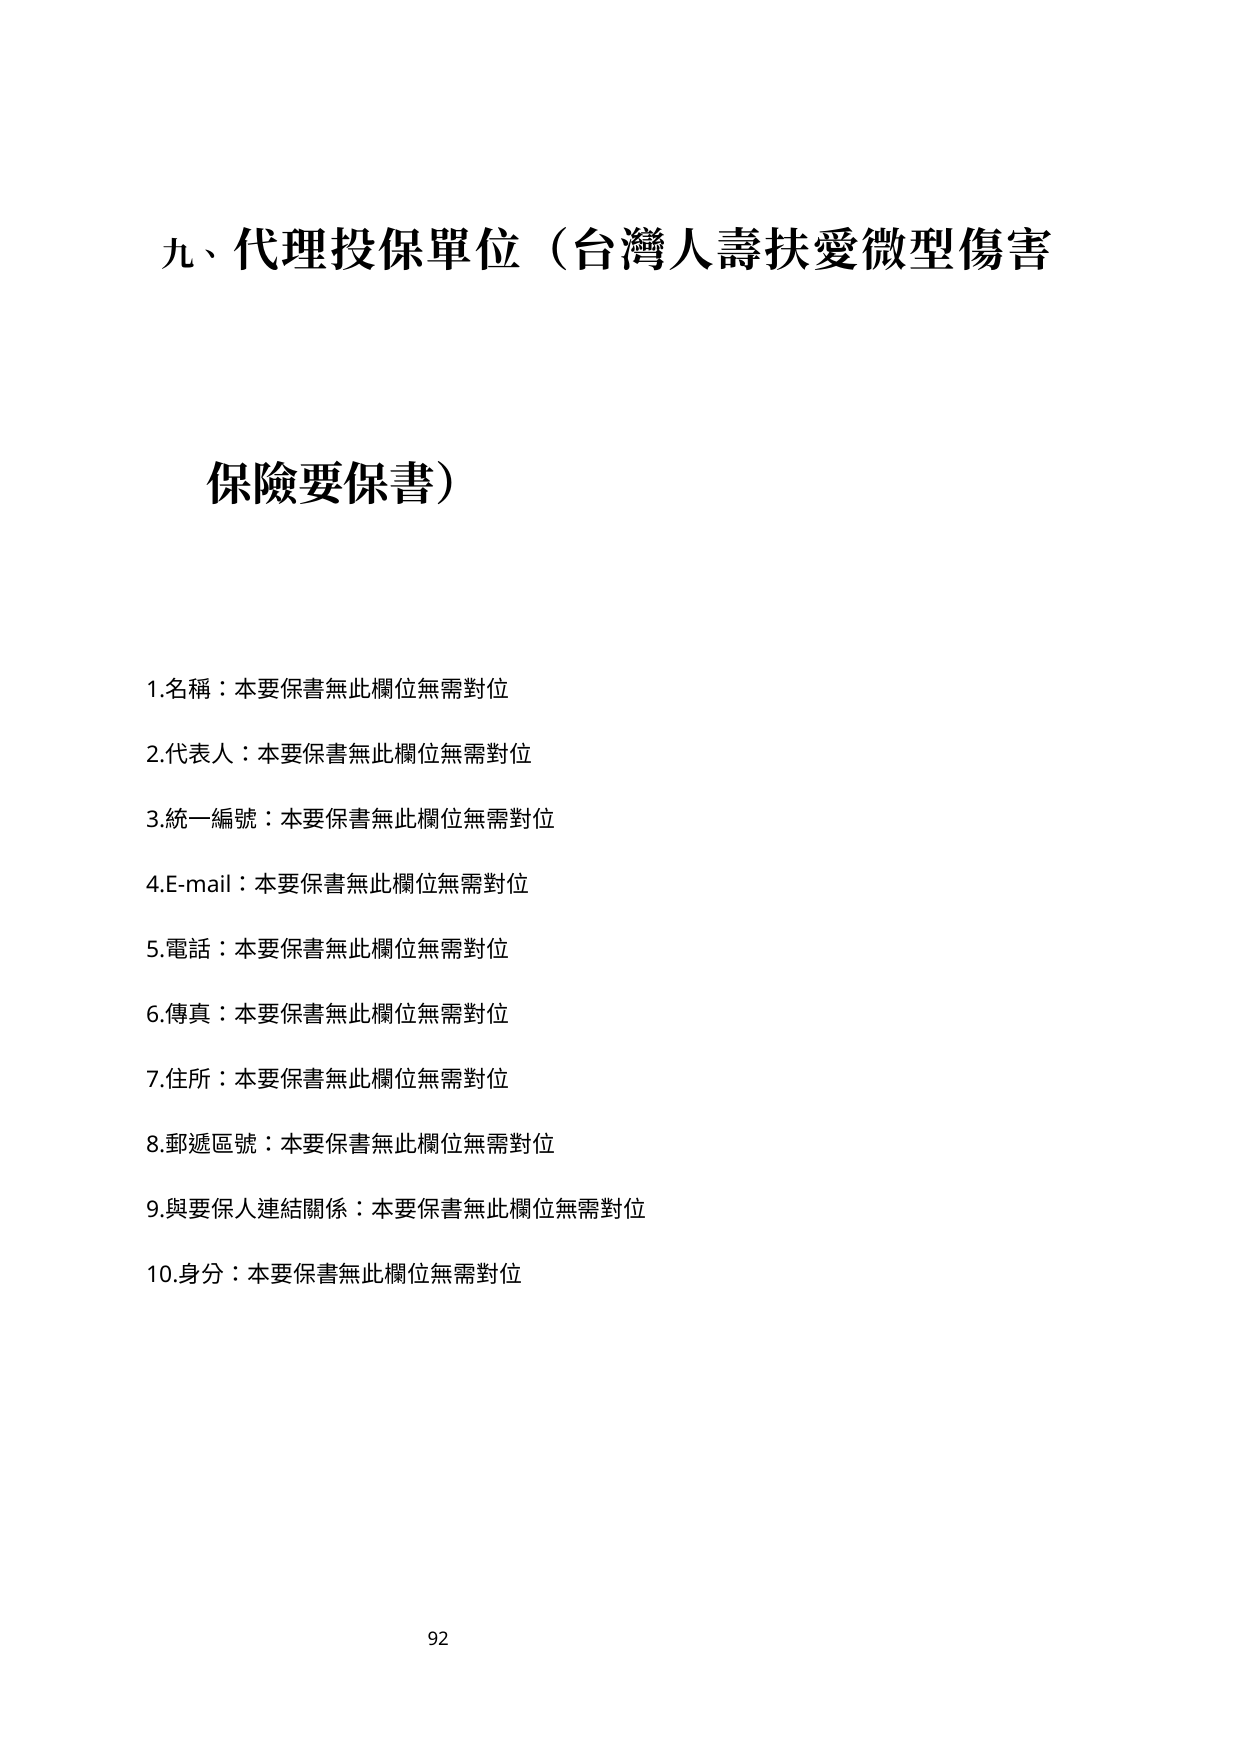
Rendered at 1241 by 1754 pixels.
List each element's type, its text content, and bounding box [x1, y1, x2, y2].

text 6.傳真：本要保書無此欄位無需對位 [146, 980, 1053, 1045]
text 8.郵遞區號：本要保書無此欄位無需對位 [146, 1110, 1053, 1175]
text 4.E-mail：本要保書無此欄位無需對位 [146, 850, 1053, 915]
text 9.與要保人連結關係：本要保書無此欄位無需對位 [146, 1175, 1053, 1240]
text 2.代表人：本要保書無此欄位無需對位 [146, 720, 1053, 785]
text 3.統一編號：本要保書無此欄位無需對位 [146, 785, 1053, 850]
subtitle 代理投保單位（台灣人壽扶愛微型傷害保險要保書） [161, 197, 1053, 529]
text 7.住所：本要保書無此欄位無需對位 [146, 1045, 1053, 1110]
text 1.名稱：本要保書無此欄位無需對位 [146, 655, 1053, 720]
text 5.電話：本要保書無此欄位無需對位 [146, 915, 1053, 980]
text 10.身分：本要保書無此欄位無需對位 [146, 1240, 1053, 1305]
